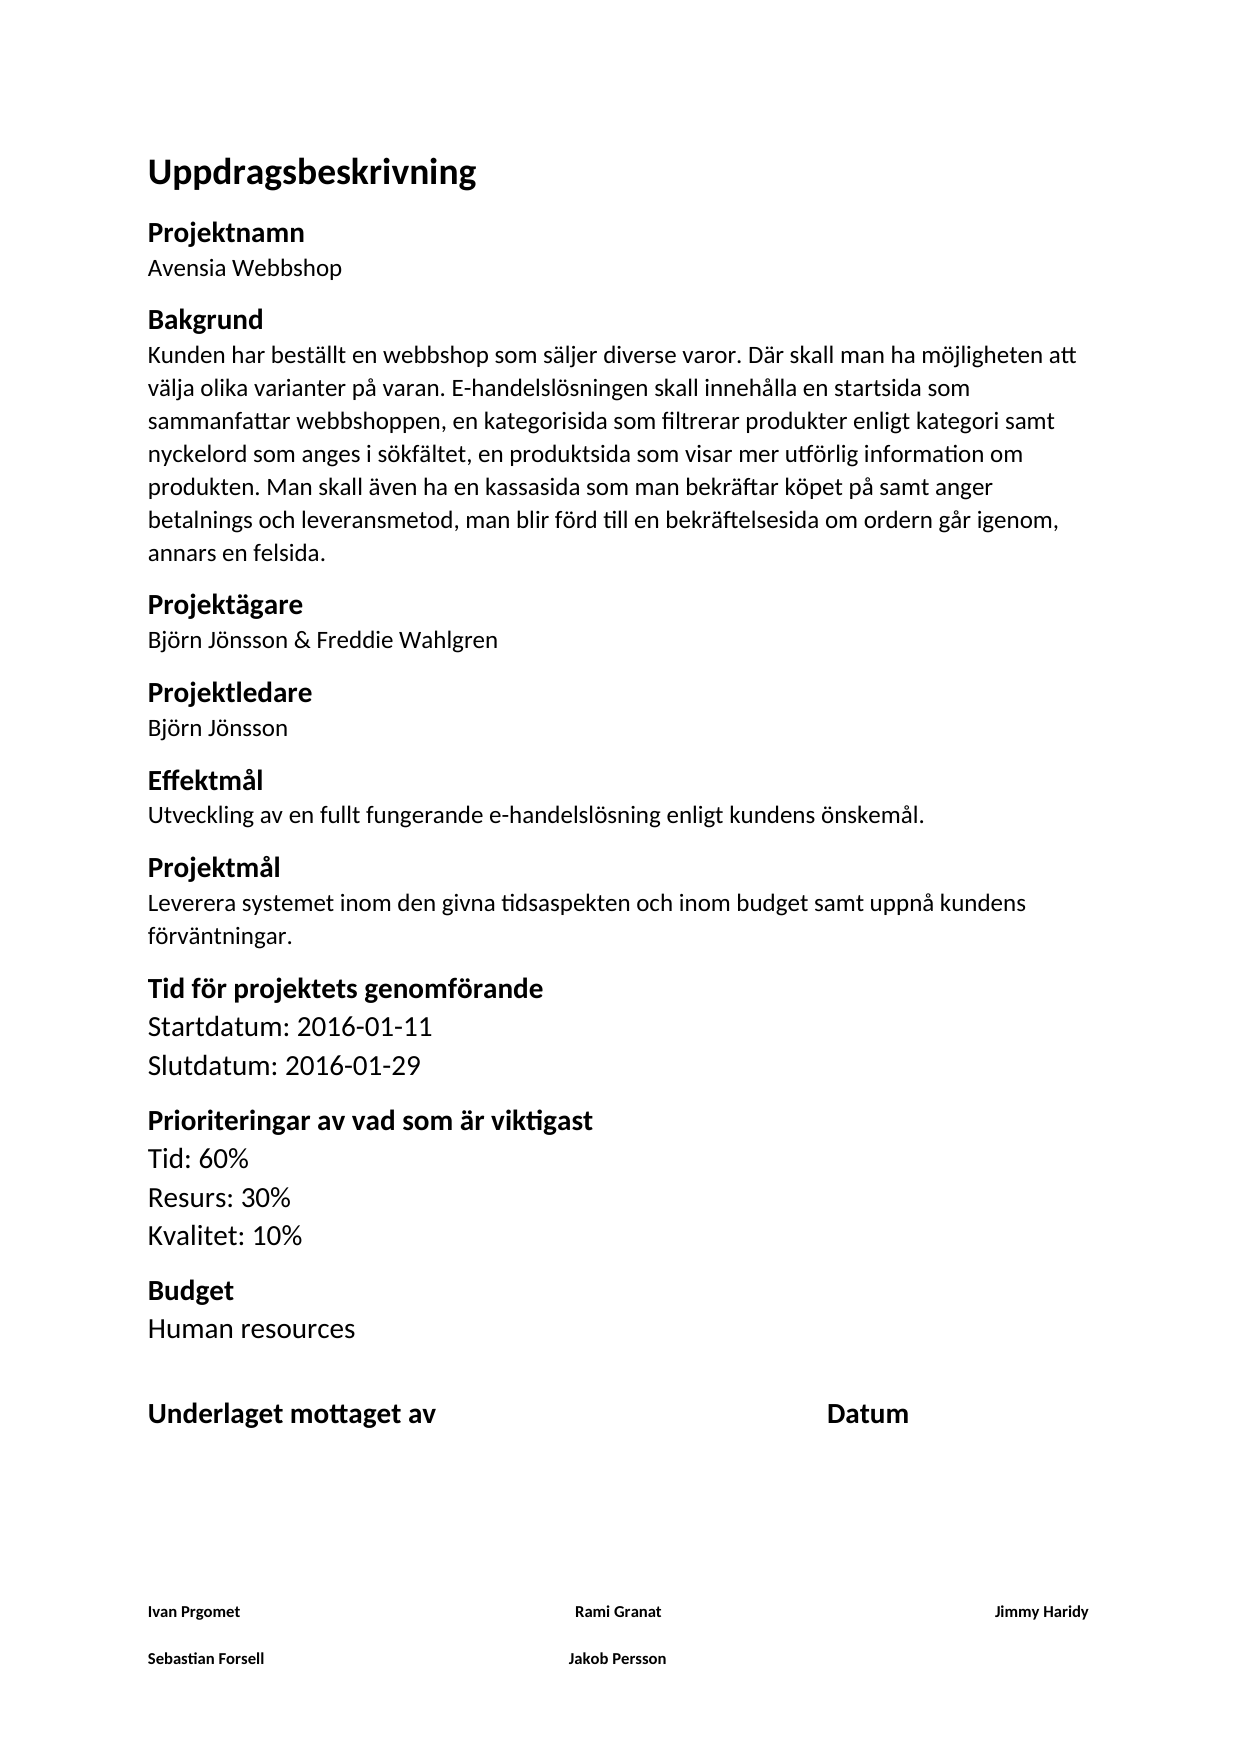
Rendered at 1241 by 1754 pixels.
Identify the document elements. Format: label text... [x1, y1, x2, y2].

text Budget Human resources [148, 1272, 1093, 1376]
text Bakgrund Kunden har beställt en webbshop som säljer diverse varor. Där skall man ha möjligheten att välja olika varianter på varan. E-handelslösningen skall innehålla en startsida som sammanfattar webbshoppen, en kategorisida som filtrerar produkter enligt kategori samt nyckelord som anges i sökfältet, en produktsida som visar mer utförlig information om produkten. Man skall även ha en kassasida som man bekräftar köpet på samt anger betalnings och leveransmetod, man blir förd till en bekräftelsesida om ordern går igenom, annars en felsida. [148, 301, 1093, 567]
text Effektmål Utveckling av en fullt fungerande e-handelslösning enligt kundens önskemål. [148, 762, 1093, 830]
text Projektmål Leverera systemet inom den givna tidsaspekten och inom budget samt uppnå kundens förväntningar. [148, 849, 1093, 951]
text Prioriteringar av vad som är viktigast Tid: 60% Resurs: 30% Kvalitet: 10% [148, 1102, 1093, 1253]
text Projektägare Björn Jönsson & Freddie Wahlgren [148, 586, 1093, 655]
text Projektnamn Avensia Webbshop [148, 214, 1093, 282]
text Tid för projektets genomförande Startdatum: 2016-01-11 Slutdatum: 2016-01-29 [148, 970, 1093, 1082]
text Underlaget mottaget av Datum [148, 1395, 1093, 1538]
text Projektledare Björn Jönsson [148, 674, 1093, 743]
text Uppdragsbeskrivning [148, 148, 1093, 193]
